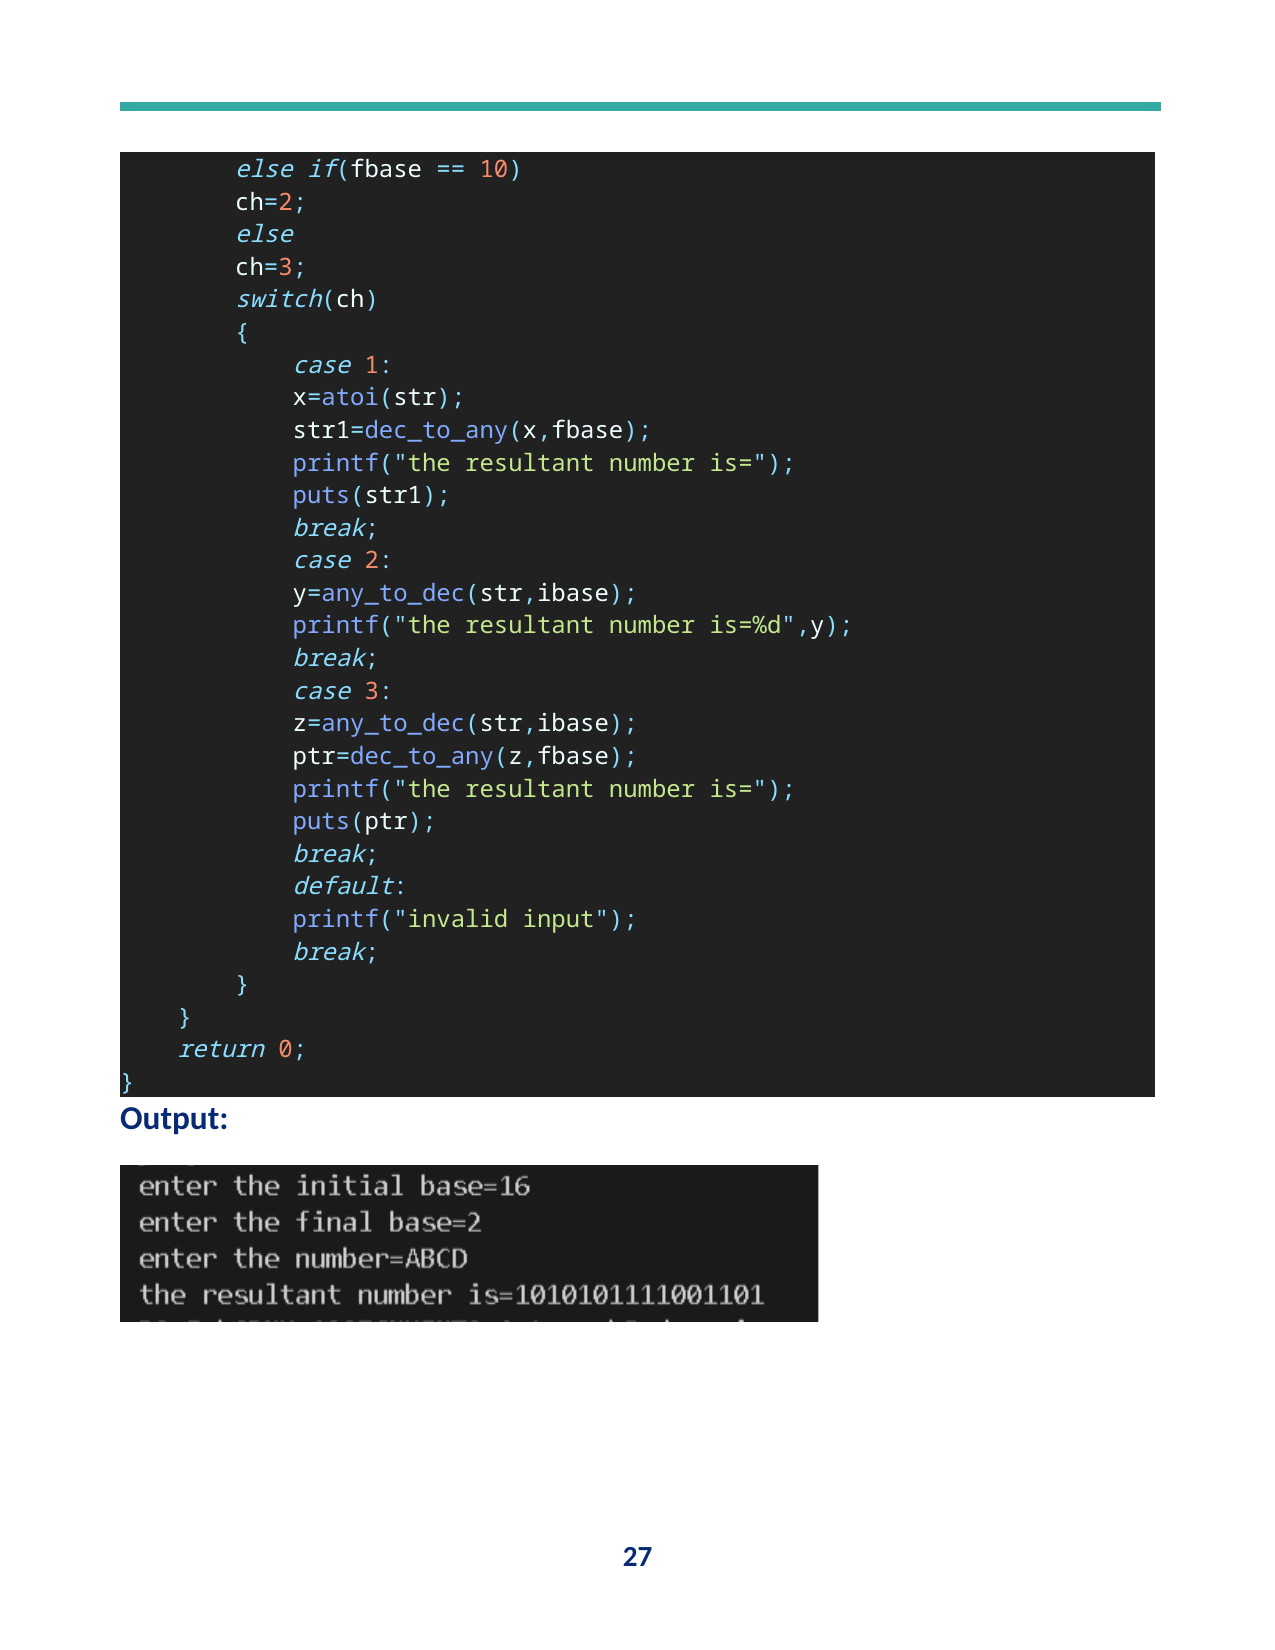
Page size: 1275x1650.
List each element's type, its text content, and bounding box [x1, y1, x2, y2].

text switch(ch) [120, 282, 1155, 315]
text break; [120, 641, 1155, 673]
text case 2: [120, 543, 1155, 576]
text printf("the resultant number is="); [120, 771, 1155, 804]
text else if(fbase == 10) [120, 152, 1155, 184]
text return 0; [120, 1032, 1155, 1065]
text { [120, 315, 1155, 347]
text break; [120, 511, 1155, 543]
text default: [120, 869, 1155, 902]
text x=atoi(str); [120, 380, 1155, 413]
text str1=dec_to_any(x,fbase); [120, 413, 1155, 445]
text break; [120, 837, 1155, 869]
text printf("the resultant number is="); [120, 445, 1155, 478]
text ptr=dec_to_any(z,fbase); [120, 739, 1155, 771]
text case 1: [120, 347, 1155, 380]
text } [120, 999, 1155, 1032]
text else [120, 217, 1155, 250]
text Output: [120, 1097, 1155, 1138]
text ch=3; [120, 250, 1155, 282]
text } [120, 967, 1155, 999]
text puts(ptr); [120, 804, 1155, 837]
text break; [120, 934, 1155, 967]
text ch=2; [120, 184, 1155, 217]
text z=any_to_dec(str,ibase); [120, 706, 1155, 739]
text printf("the resultant number is=%d",y); [120, 608, 1155, 641]
picture [120, 1165, 819, 1322]
text } [120, 1065, 1155, 1097]
text puts(str1); [120, 478, 1155, 511]
text y=any_to_dec(str,ibase); [120, 576, 1155, 608]
text case 3: [120, 673, 1155, 706]
text printf("invalid input"); [120, 902, 1155, 934]
